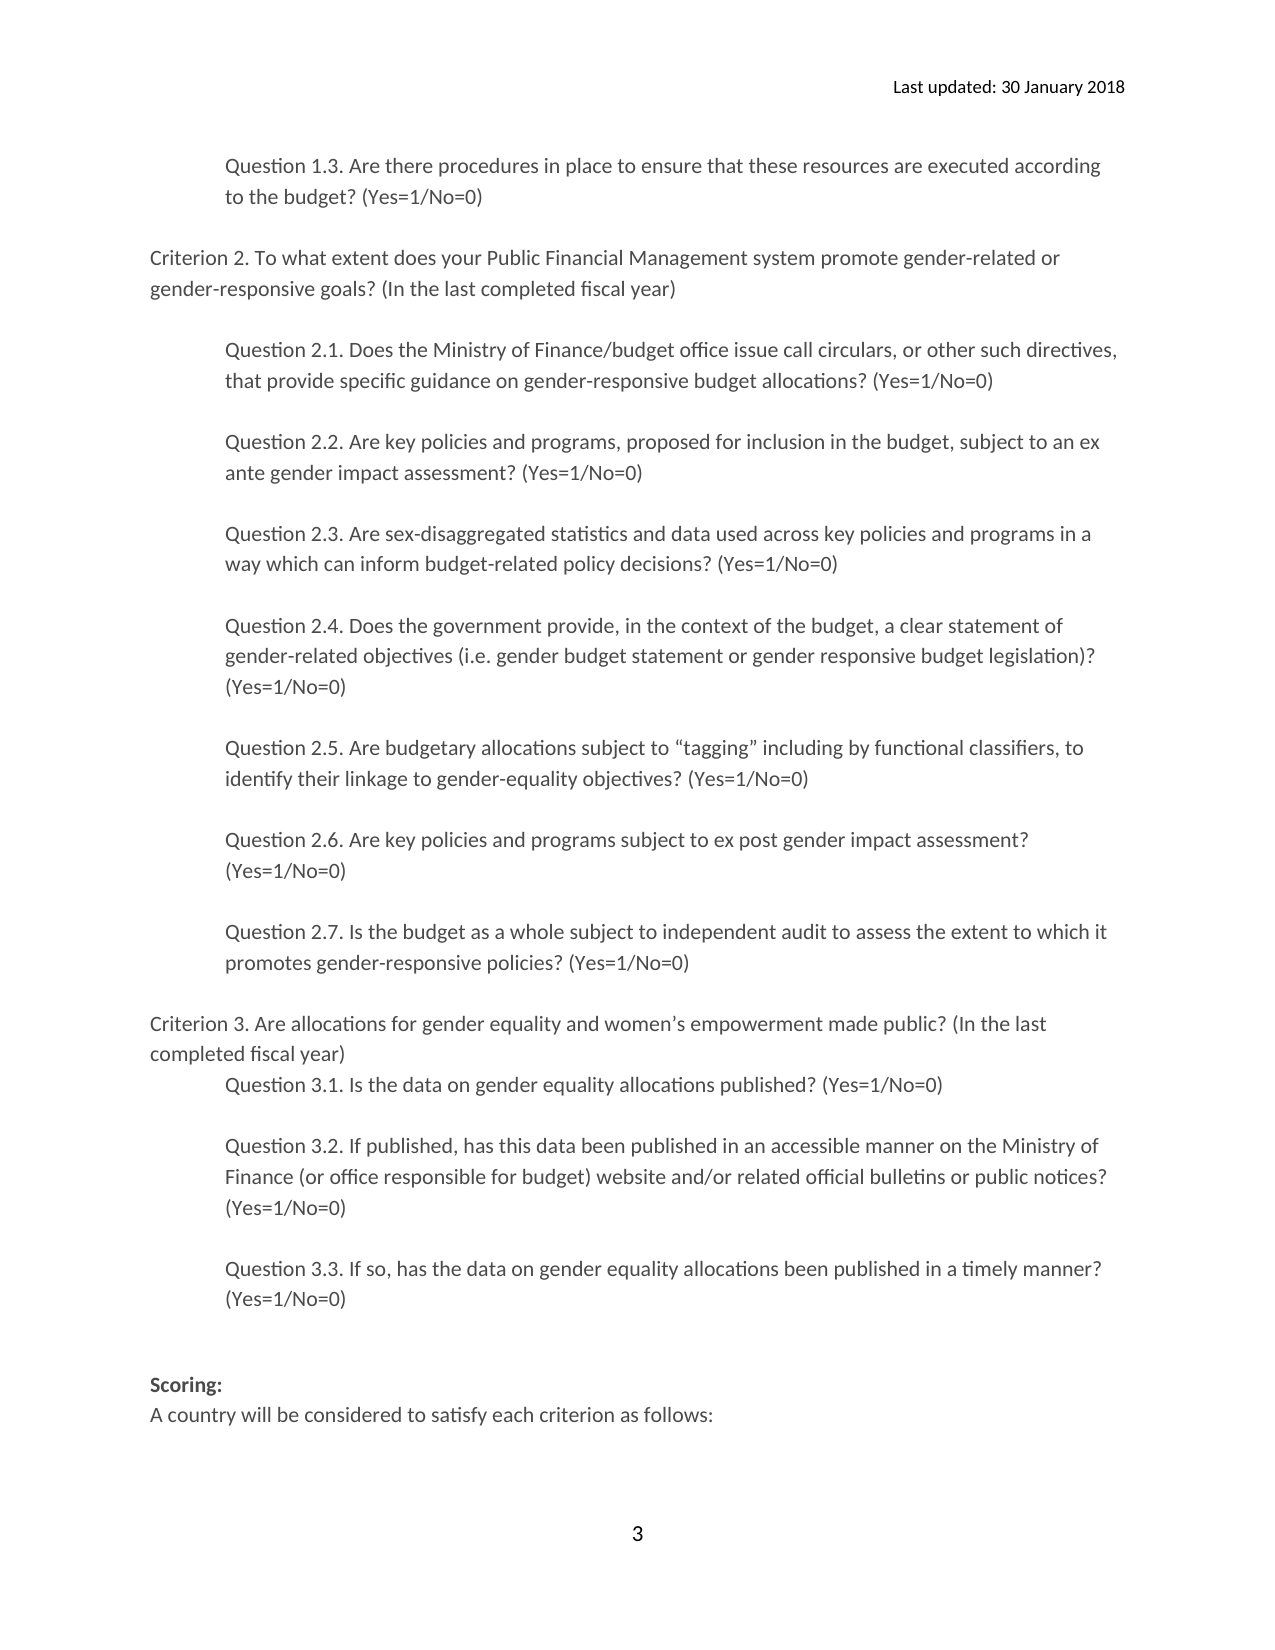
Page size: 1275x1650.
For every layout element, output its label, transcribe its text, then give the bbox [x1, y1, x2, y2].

text Question 2.4. Does the government provide, in the context of the budget, a clear statement of gender-related objectives (i.e. gender budget statement or gender responsive budget legislation)? (Yes=1/No=0) [225, 612, 1125, 700]
text Question 2.6. Are key policies and programs subject to ex post gender impact assessment? (Yes=1/No=0) [225, 826, 1125, 883]
text Question 1.3. Are there procedures in place to ensure that these resources are executed according to the budget? (Yes=1/No=0) [225, 152, 1125, 210]
text Scoring: [150, 1371, 1125, 1397]
text Question 3.1. Is the data on gender equality allocations published? (Yes=1/No=0) [225, 1071, 1125, 1098]
text A country will be considered to satisfy each criterion as follows: [150, 1401, 1125, 1428]
text Criterion 3. Are allocations for gender equality and women’s empowerment made public? (In the last completed fiscal year) [150, 1010, 1125, 1067]
text Criterion 2. To what extent does your Public Financial Management system promote gender-related or gender-responsive goals? (In the last completed fiscal year) [150, 244, 1125, 302]
text Question 2.7. Is the budget as a whole subject to independent audit to assess the extent to which it promotes gender-responsive policies? (Yes=1/No=0) [225, 918, 1125, 975]
text Question 2.5. Are budgetary allocations subject to “tagging” including by functional classifiers, to identify their linkage to gender-equality objectives? (Yes=1/No=0) [225, 734, 1125, 792]
text Question 2.2. Are key policies and programs, proposed for inclusion in the budget, subject to an ex ante gender impact assessment? (Yes=1/No=0) [225, 428, 1125, 485]
text Question 2.1. Does the Ministry of Finance/budget office issue call circulars, or other such directives, that provide specific guidance on gender-responsive budget allocations? (Yes=1/No=0) [225, 336, 1125, 393]
text Question 2.3. Are sex-disaggregated statistics and data used across key policies and programs in a way which can inform budget-related policy decisions? (Yes=1/No=0) [225, 520, 1125, 577]
text Question 3.3. If so, has the data on gender equality allocations been published in a timely manner? (Yes=1/No=0) [225, 1255, 1125, 1312]
text Question 3.2. If published, has this data been published in an accessible manner on the Ministry of Finance (or office responsible for budget) website and/or related official bulletins or public notices? (Yes=1/No=0) [225, 1132, 1125, 1220]
